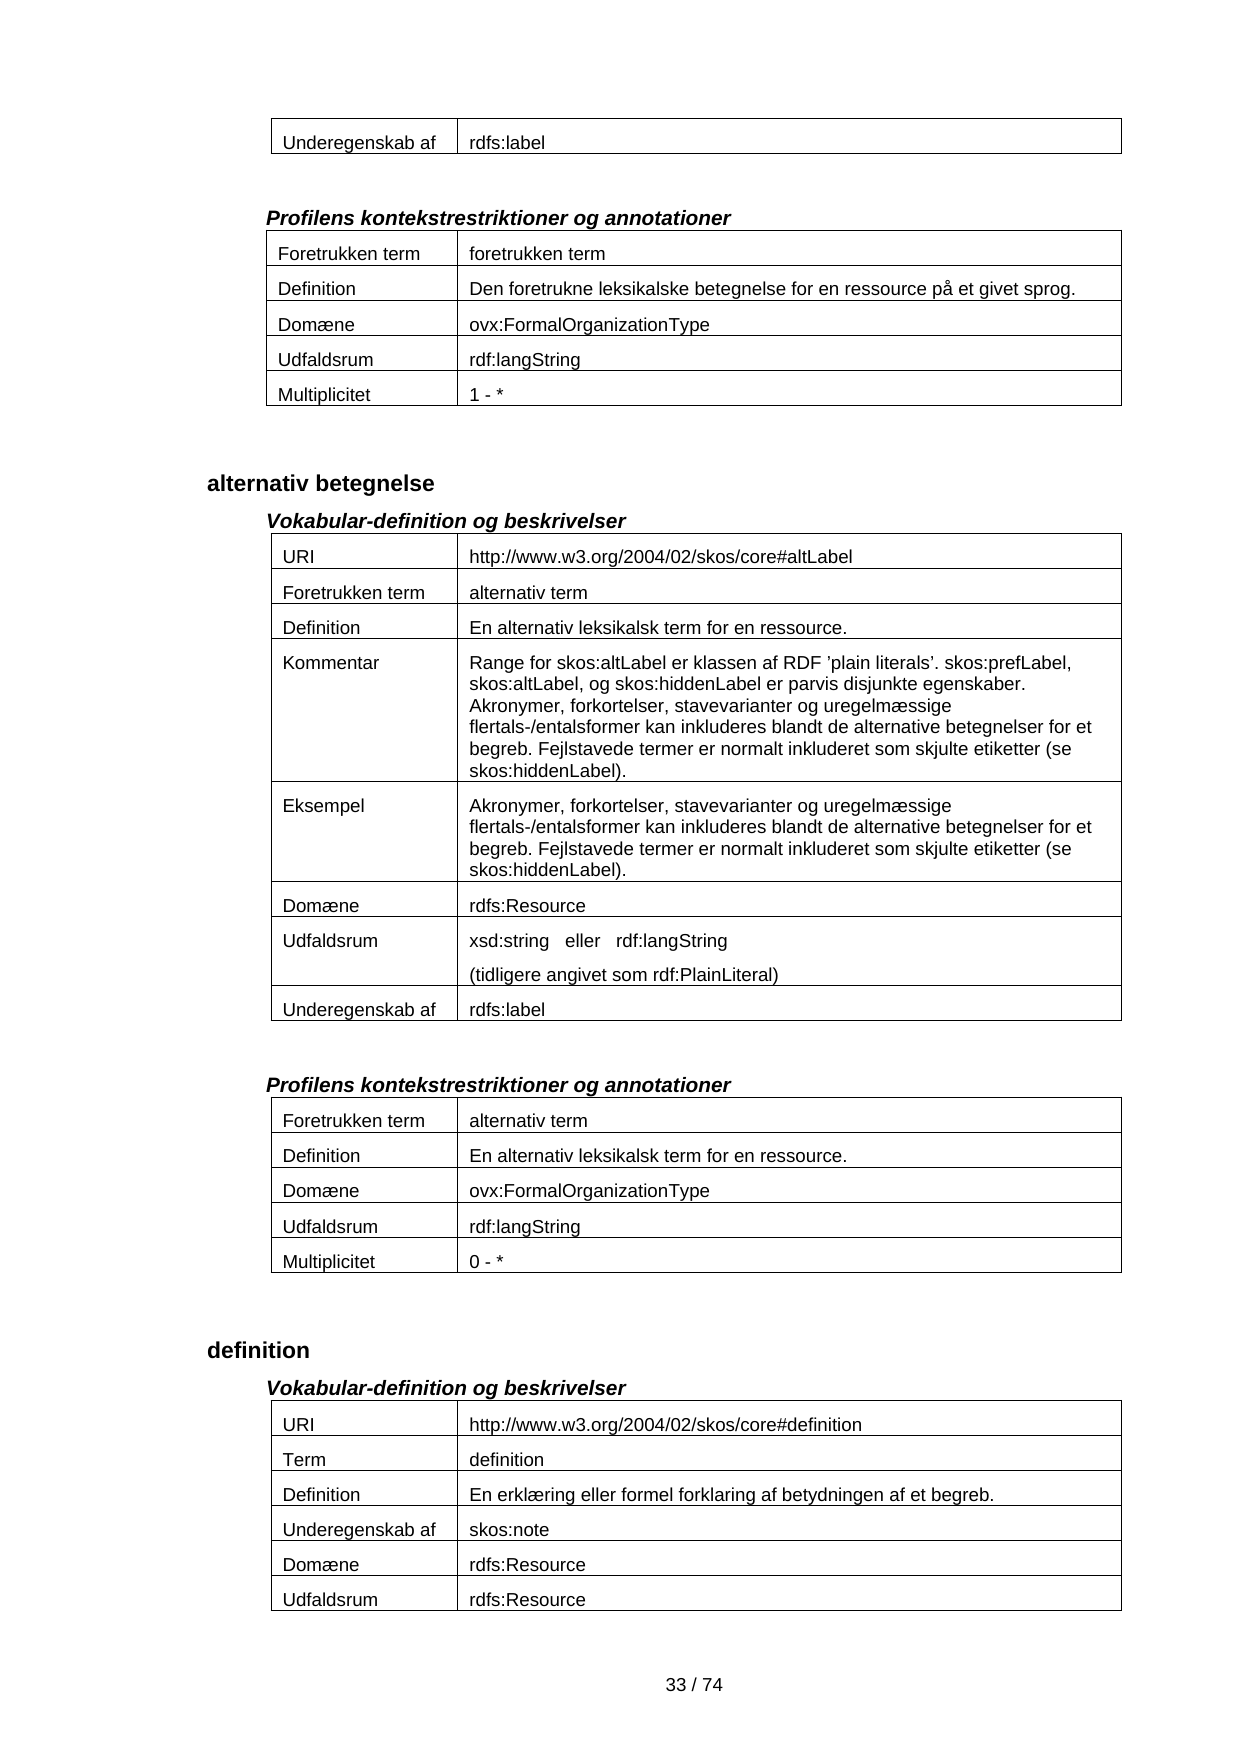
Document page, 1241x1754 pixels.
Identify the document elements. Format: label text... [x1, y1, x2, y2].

table_header alternativ term [458, 1098, 1121, 1132]
table_cell En alternativ leksikalsk term for en ressource. [458, 604, 1121, 638]
table_cell definition [458, 1436, 1121, 1470]
table_cell rdfs:Resource [458, 1541, 1121, 1575]
table_cell Underegenskab af [272, 119, 457, 153]
table_cell Udfaldsrum [272, 1576, 457, 1610]
table_cell En alternativ leksikalsk term for en ressource. [458, 1133, 1121, 1167]
table_cell Underegenskab af [272, 1506, 457, 1540]
table_cell 1 - * [458, 371, 1121, 405]
table_cell Akronymer, forkortelser, stavevarianter og uregelmæssige flertals-/entalsformer kan inkluderes blandt de alternative betegnelser for et begreb. Fejlstavede termer er normalt inkluderet som skjulte etiketter (se skos:hiddenLabel). [458, 782, 1121, 881]
table_cell Udfaldsrum [272, 1203, 457, 1237]
subtitle Profilens kontekstrestriktioner og annotationer [266, 1073, 1122, 1097]
table_cell alternativ term [458, 569, 1121, 603]
table_header Foretrukken term [267, 231, 457, 265]
table_cell Definition [272, 1133, 457, 1167]
table_cell Domæne [267, 301, 457, 335]
table_cell Foretrukken term [272, 569, 457, 603]
table_header URI [272, 1401, 457, 1435]
table_cell Multiplicitet [272, 1238, 457, 1272]
table_cell rdfs:Resource [458, 882, 1121, 916]
table_cell ovx:FormalOrganizationType [458, 1168, 1121, 1202]
table_header Foretrukken term [272, 1098, 457, 1132]
table_cell Den foretrukne leksikalske betegnelse for en ressource på et givet sprog. [458, 266, 1121, 300]
subtitle Profilens kontekstrestriktioner og annotationer [266, 206, 1122, 229]
table_cell Domæne [272, 882, 457, 916]
table_cell rdf:langString [458, 1203, 1121, 1237]
table_cell Definition [267, 266, 457, 300]
table_header URI [272, 534, 457, 568]
table_cell Multiplicitet [267, 371, 457, 405]
table_cell ovx:FormalOrganizationType [458, 301, 1121, 335]
table_cell xsd:string eller rdf:langString (tidligere angivet som rdf:PlainLiteral) [458, 917, 1121, 985]
table_cell Domæne [272, 1541, 457, 1575]
table_cell Definition [272, 1471, 457, 1505]
table_cell rdfs:label [458, 119, 1121, 153]
table_cell Definition [272, 604, 457, 638]
table_cell rdfs:label [458, 986, 1121, 1020]
table_cell Range for skos:altLabel er klassen af RDF ’plain literals’. skos:prefLabel, skos:altLabel, og skos:hiddenLabel er parvis disjunkte egenskaber. Akronymer, forkortelser, stavevarianter og uregelmæssige flertals-/entalsformer kan inkluderes blandt de alternative betegnelser for et begreb. Fejlstavede termer er normalt inkluderet som skjulte etiketter (se skos:hiddenLabel). [458, 639, 1121, 781]
table_cell rdfs:Resource [458, 1576, 1121, 1610]
table_cell Eksempel [272, 782, 457, 881]
table_cell Term [272, 1436, 457, 1470]
subtitle definition [207, 1337, 1122, 1363]
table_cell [458, 1471, 1121, 1505]
table_cell Udfaldsrum [272, 917, 457, 985]
table_cell rdf:langString [458, 336, 1121, 370]
table_header http://www.w3.org/2004/02/skos/core#altLabel [458, 534, 1121, 568]
table_cell skos:note [458, 1506, 1121, 1540]
table_cell Underegenskab af [272, 986, 457, 1020]
subtitle Vokabular-definition og beskrivelser [266, 509, 1122, 533]
subtitle alternativ betegnelse [207, 470, 1122, 496]
table_header foretrukken term [458, 231, 1121, 265]
table_cell Domæne [272, 1168, 457, 1202]
table_cell Udfaldsrum [267, 336, 457, 370]
table_cell Kommentar [272, 639, 457, 781]
table_cell 0 - * [458, 1238, 1121, 1272]
subtitle Vokabular-definition og beskrivelser [266, 1376, 1122, 1400]
table_header http://www.w3.org/2004/02/skos/core#definition [458, 1401, 1121, 1435]
